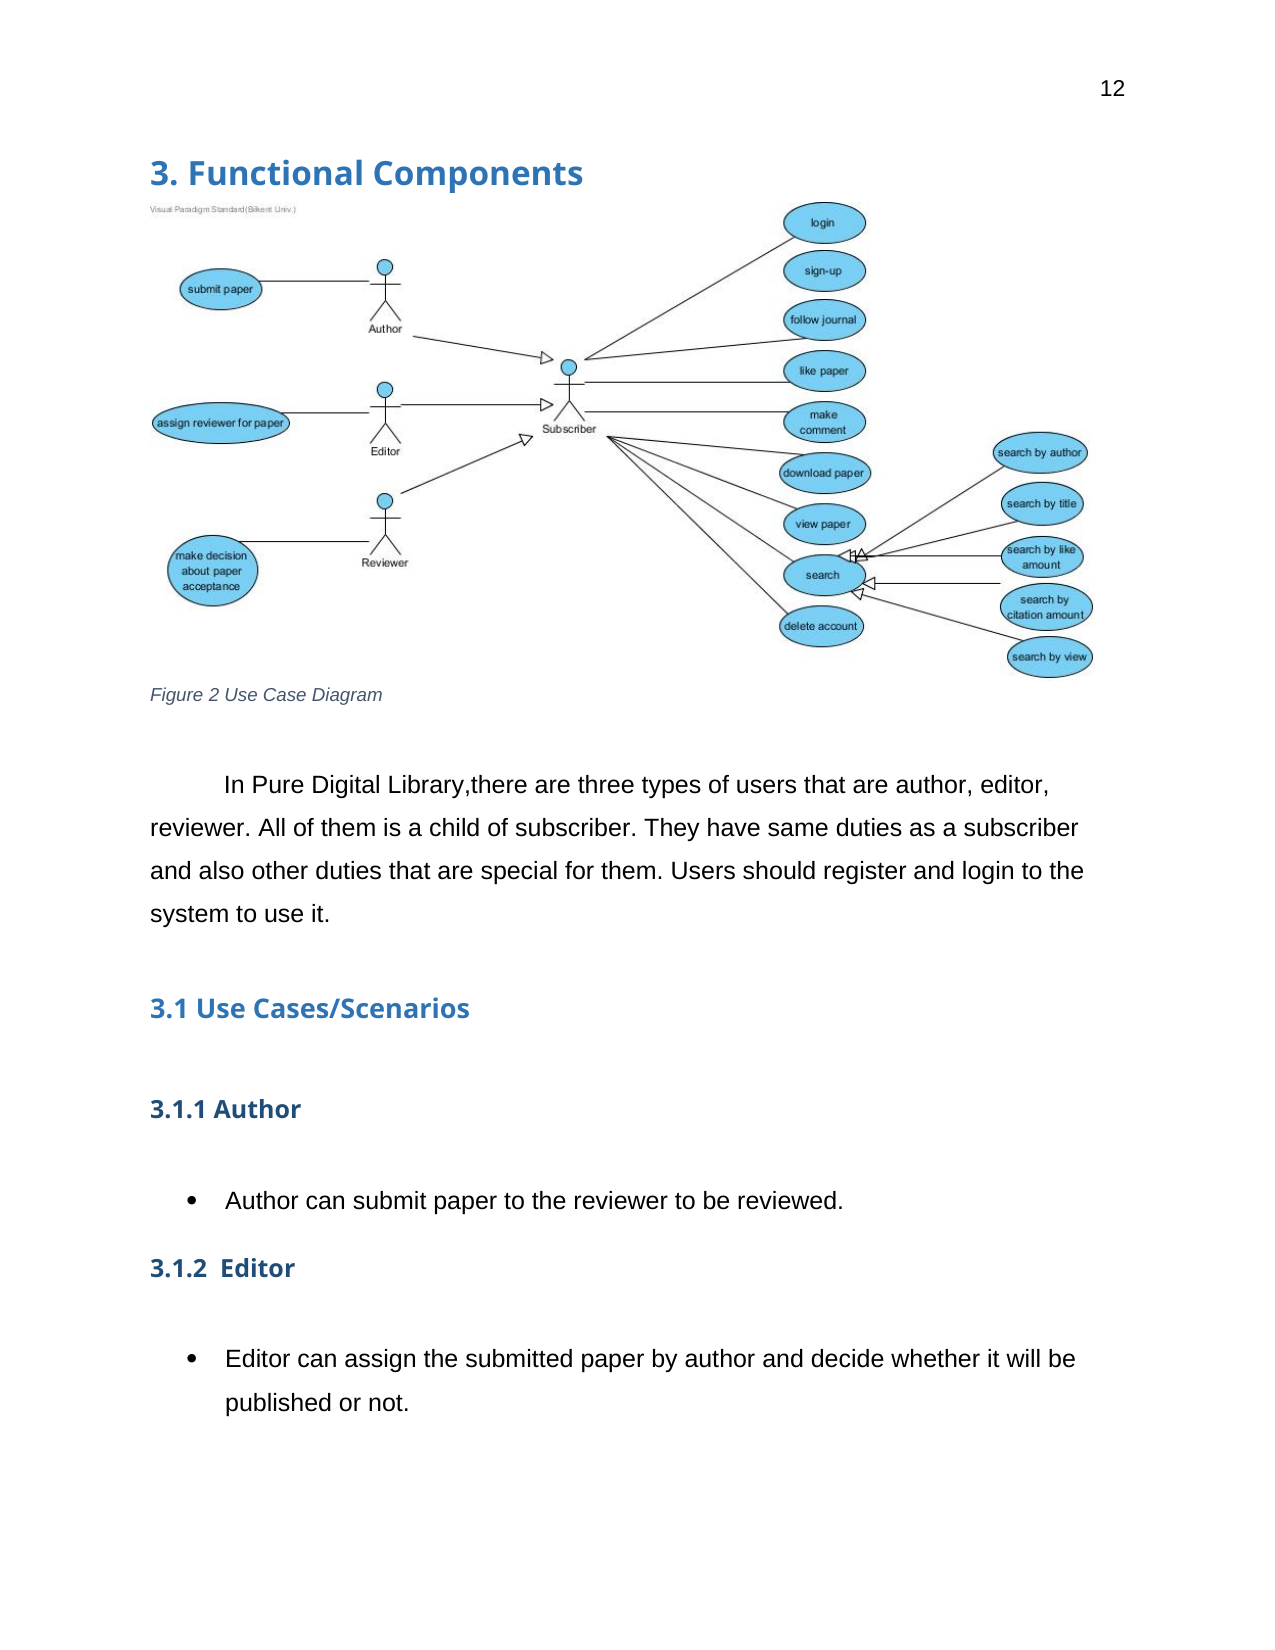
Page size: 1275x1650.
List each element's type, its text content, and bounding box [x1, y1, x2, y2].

list Author can submit paper to the reviewer to be reviewed. [187, 1186, 1125, 1215]
subtitle 3.1.2 Editor [150, 1250, 1125, 1284]
subtitle 3.1 Use Cases/Scenarios [150, 989, 1125, 1026]
picture [150, 202, 1096, 681]
subtitle 3.1.1 Author [150, 1092, 1125, 1126]
list Editor can assign the submitted paper by author and decide whether it will be published or not. [187, 1344, 1125, 1416]
text Figure 2 Use Case Diagram [150, 684, 1125, 706]
subtitle Functional Components [150, 150, 1125, 195]
text In Pure Digital Library,there are three types of users that are author, editor, reviewer. All of them is a child of subscriber. They have same duties as a subscriber and also other duties that are special for them. Users should register and login to the system to use it. [150, 769, 1125, 928]
